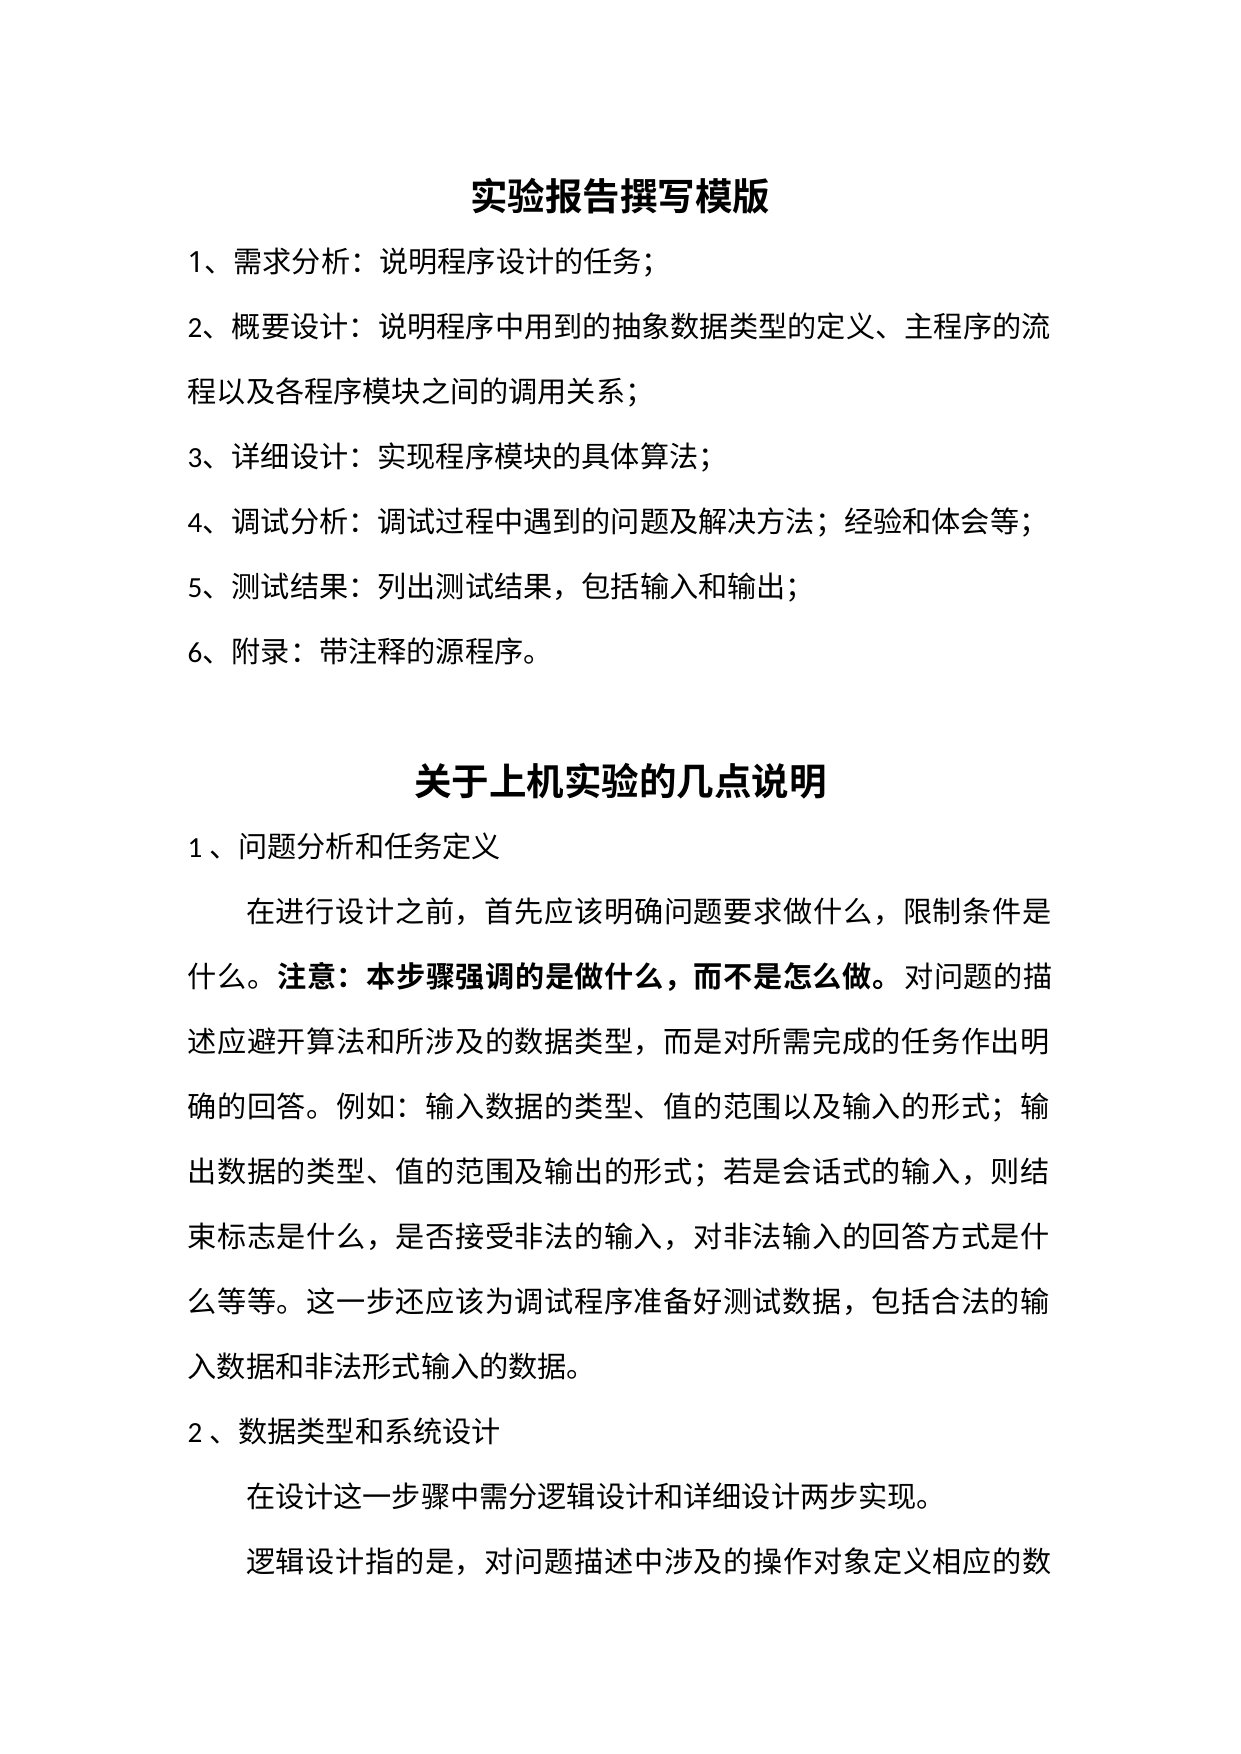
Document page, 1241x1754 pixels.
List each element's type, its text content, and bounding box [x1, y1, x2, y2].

text 在设计这一步骤中需分逻辑设计和详细设计两步实现。 [187, 1462, 1053, 1527]
text 2、概要设计：说明程序中用到的抽象数据类型的定义、主程序的流程以及各程序模块之间的调用关系； [187, 292, 1053, 422]
text 关于上机实验的几点说明 [187, 747, 1053, 812]
text 6、附录：带注释的源程序。 [187, 617, 1053, 682]
text 2 、数据类型和系统设计 [187, 1397, 1053, 1462]
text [187, 1527, 1053, 1592]
text 实验报告撰写模版 [187, 162, 1053, 227]
text 3、详细设计：实现程序模块的具体算法； [187, 422, 1053, 487]
text 1、需求分析：说明程序设计的任务； [187, 227, 1053, 292]
text 4、调试分析：调试过程中遇到的问题及解决方法；经验和体会等； [187, 487, 1053, 552]
text 在进行设计之前，首先应该明确问题要求做什么，限制条件是什么。注意：本步骤强调的是做什么，而不是怎么做。对问题的描述应避开算法和所涉及的数据类型，而是对所需完成的任务作出明确的回答。例如：输入数据的类型、值的范围以及输入的形式；输出数据的类型、值的范围及输出的形式；若是会话式的输入，则结束标志是什么，是否接受非法的输入，对非法输入的回答方式是什么等等。这一步还应该为调试程序准备好测试数据，包括合法的输入数据和非法形式输入的数据。 [187, 877, 1053, 1397]
text 5、测试结果：列出测试结果，包括输入和输出； [187, 552, 1053, 617]
text 1 、问题分析和任务定义 [187, 812, 1053, 877]
